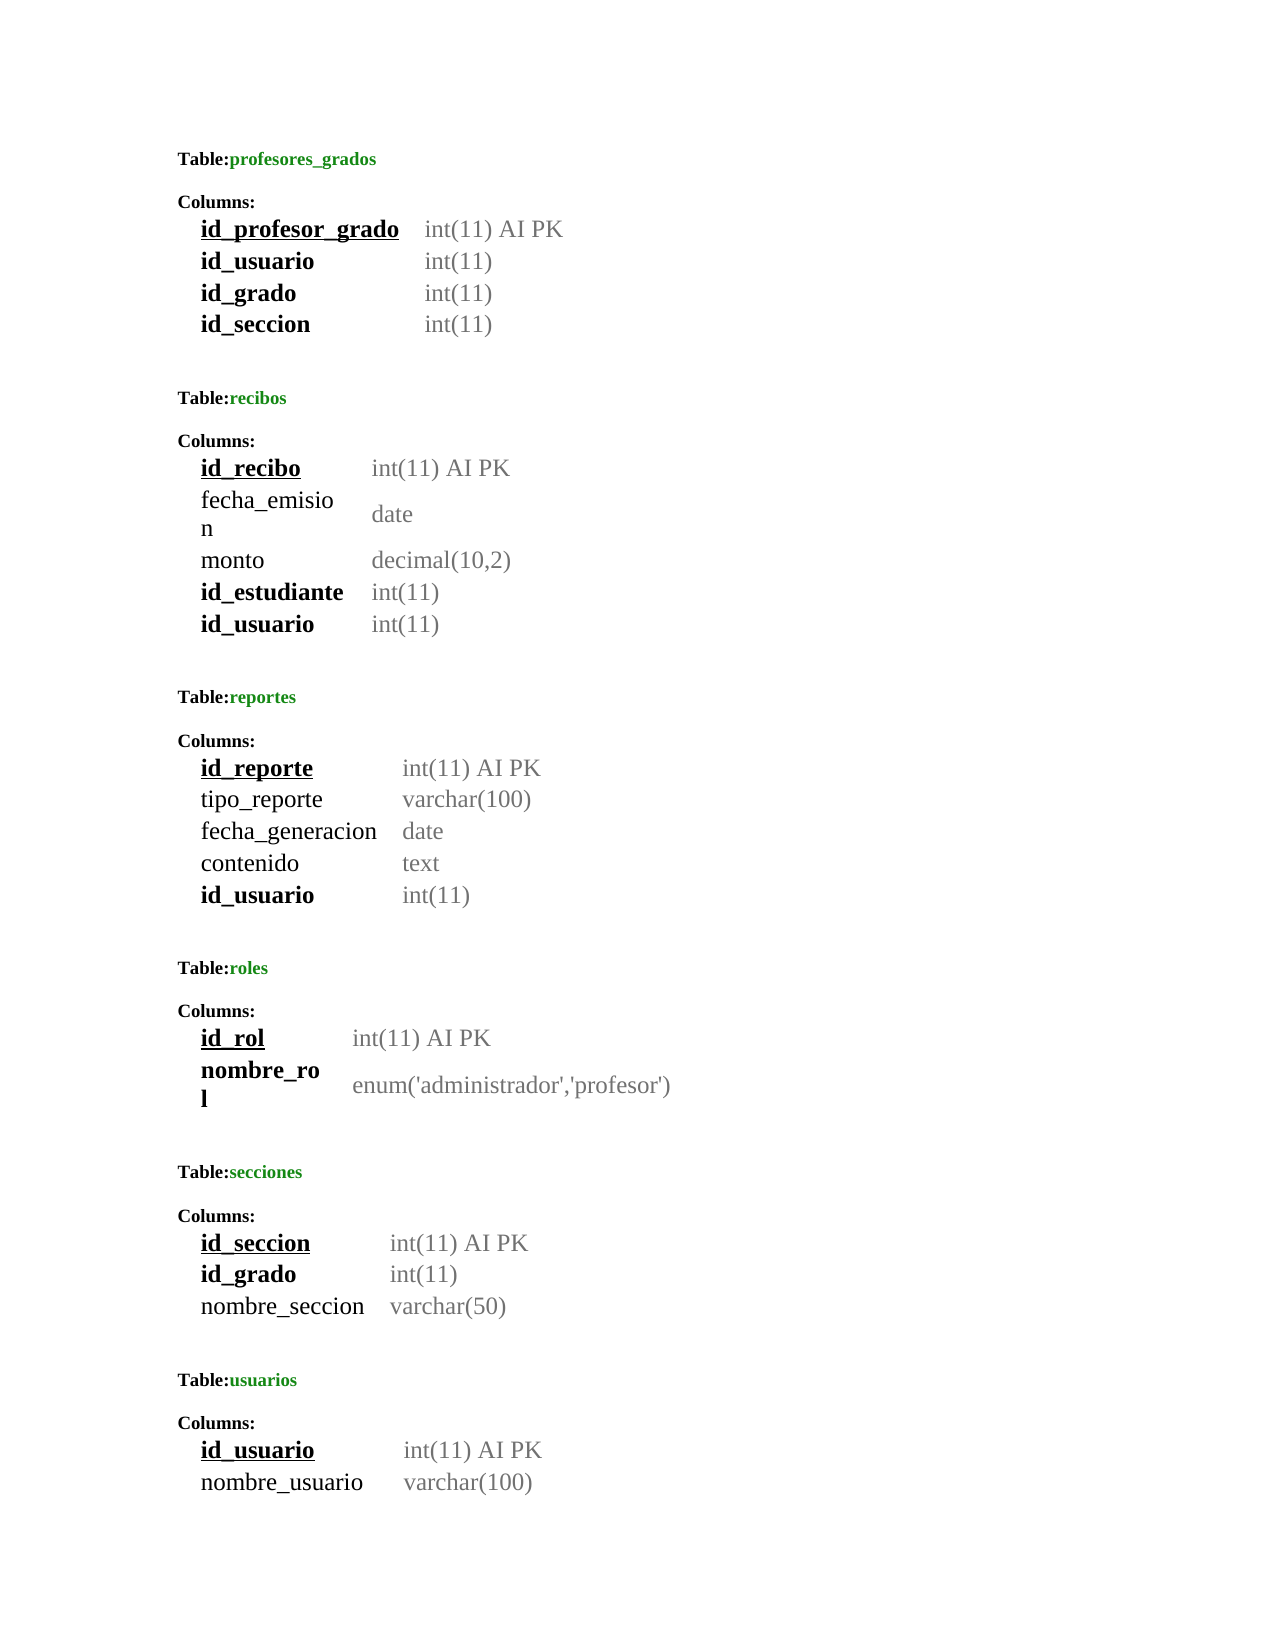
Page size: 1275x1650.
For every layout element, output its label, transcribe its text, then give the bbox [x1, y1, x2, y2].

table_cell id_grado [177, 1258, 366, 1290]
table_header id_seccion [177, 1226, 366, 1258]
table_cell text [379, 847, 542, 878]
table_cell date [379, 815, 542, 847]
text Table:secciones Columns: [177, 1161, 1098, 1226]
table_cell date [348, 483, 513, 544]
text Table:usuarios Columns: [177, 1368, 1098, 1433]
table_cell varchar(50) [366, 1290, 530, 1322]
table_cell id_seccion [177, 308, 401, 340]
table_cell monto [177, 544, 348, 576]
table_cell int(11) [401, 308, 565, 340]
table_header int(11) AI PK [329, 1022, 672, 1054]
text Table:recibos Columns: [177, 387, 1098, 451]
table_cell int(11) [348, 608, 513, 639]
table_cell id_estudiante [177, 576, 348, 608]
table_cell enum('administrador','profesor') [329, 1054, 672, 1114]
table_cell varchar(100) [379, 783, 542, 815]
table_cell id_usuario [177, 608, 348, 639]
text Table:reportes Columns: [177, 686, 1098, 751]
table_cell id_grado [177, 276, 401, 308]
table_cell int(11) [348, 576, 513, 608]
table_cell nombre_usuario [177, 1465, 380, 1497]
table_cell nombre_seccion [177, 1290, 366, 1322]
table_cell id_usuario [177, 879, 378, 910]
table_header int(11) AI PK [348, 451, 513, 483]
table_cell int(11) [366, 1258, 530, 1290]
table_header id_recibo [177, 451, 348, 483]
table_cell nombre_rol [177, 1054, 328, 1114]
table_header int(11) AI PK [401, 212, 565, 244]
table_header int(11) AI PK [366, 1226, 530, 1258]
table_cell id_usuario [177, 244, 401, 276]
table_cell int(11) [401, 276, 565, 308]
text Table:roles Columns: [177, 957, 1098, 1022]
text Table:profesores_grados Columns: [177, 148, 1098, 212]
table_cell fecha_emision [177, 483, 348, 544]
table_header int(11) AI PK [379, 751, 542, 783]
table_header id_usuario [177, 1433, 380, 1465]
table_cell fecha_generacion [177, 815, 378, 847]
table_cell tipo_reporte [177, 783, 378, 815]
table_header int(11) AI PK [380, 1433, 643, 1465]
table_header id_reporte [177, 751, 378, 783]
table_header id_rol [177, 1022, 328, 1054]
table_cell varchar(100) [380, 1465, 643, 1497]
table_header id_profesor_grado [177, 212, 401, 244]
table_cell decimal(10,2) [348, 544, 513, 576]
table_cell contenido [177, 847, 378, 878]
table_cell int(11) [379, 879, 542, 910]
table_cell int(11) [401, 244, 565, 276]
